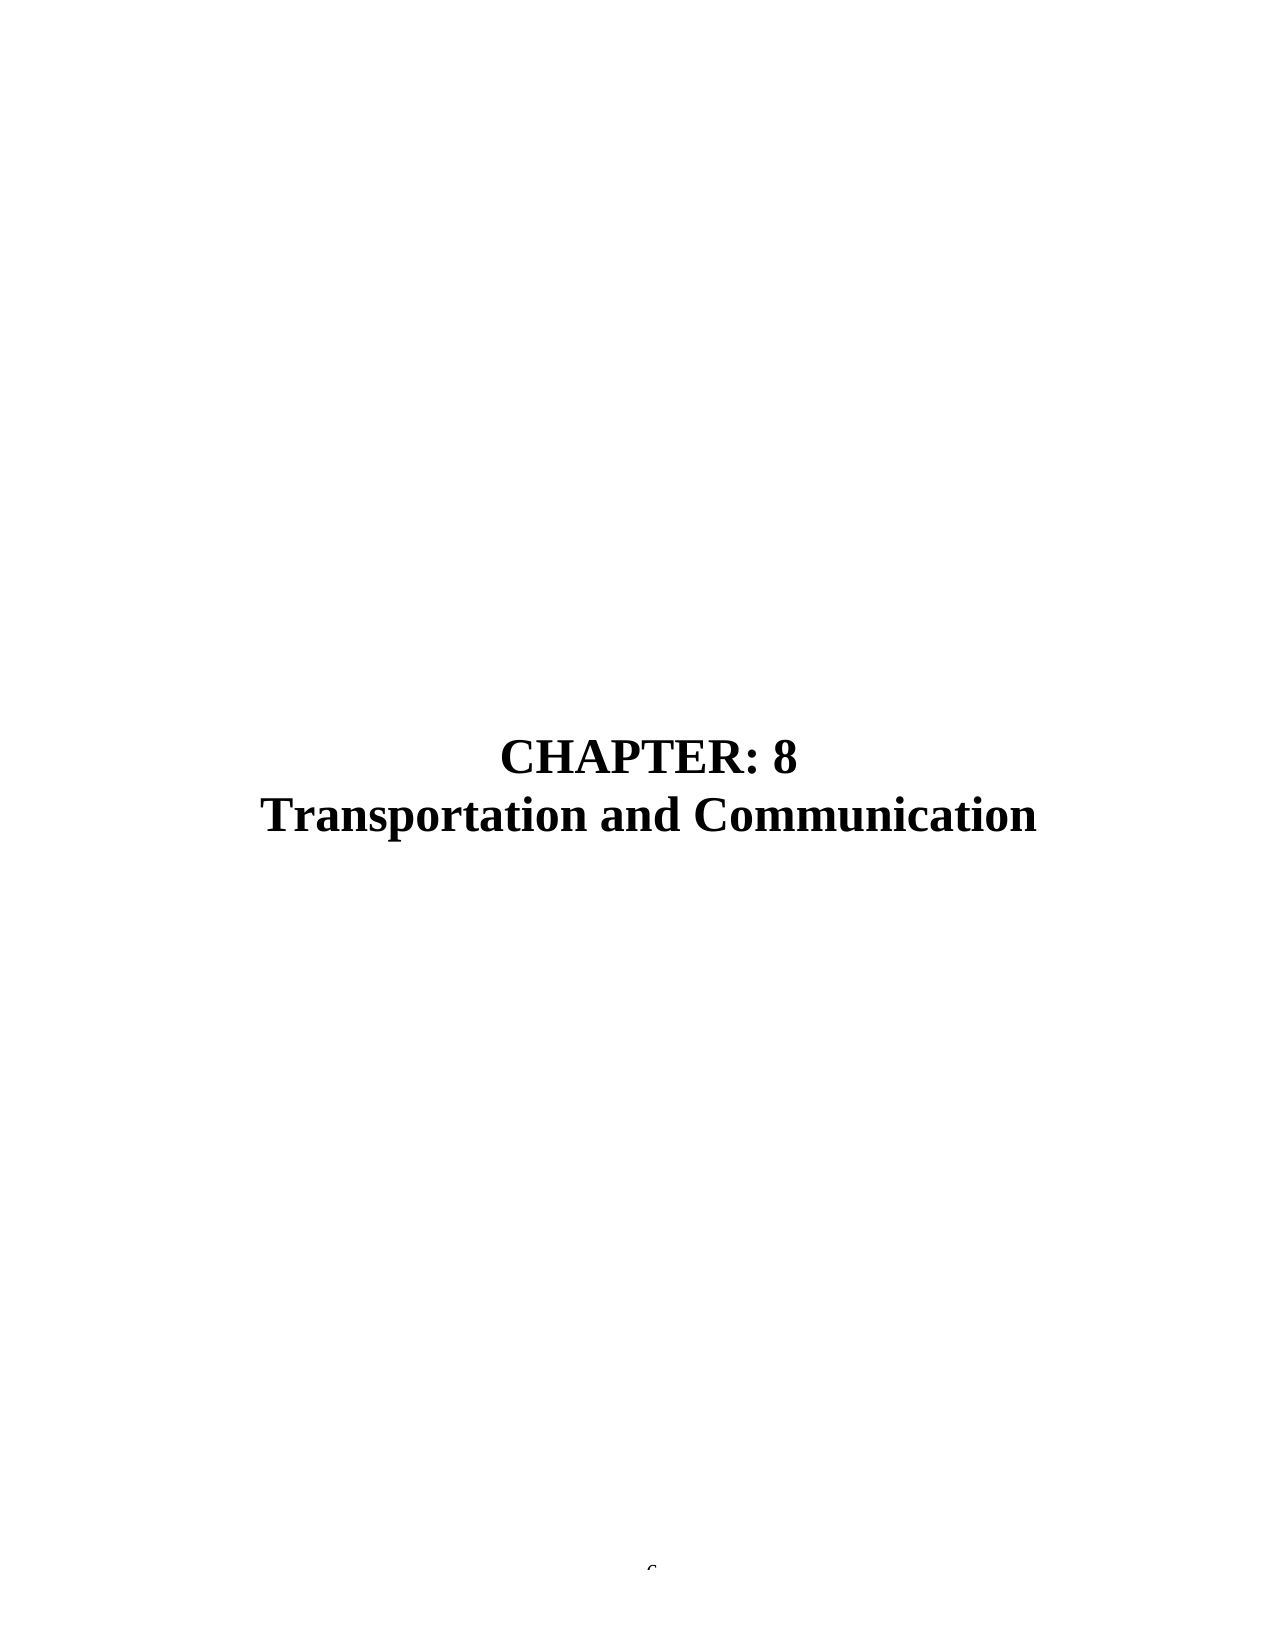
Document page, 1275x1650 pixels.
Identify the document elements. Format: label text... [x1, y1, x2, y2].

text Transportation and Communication [126, 785, 1171, 842]
subtitle CHAPTER: 8 [126, 727, 1171, 785]
